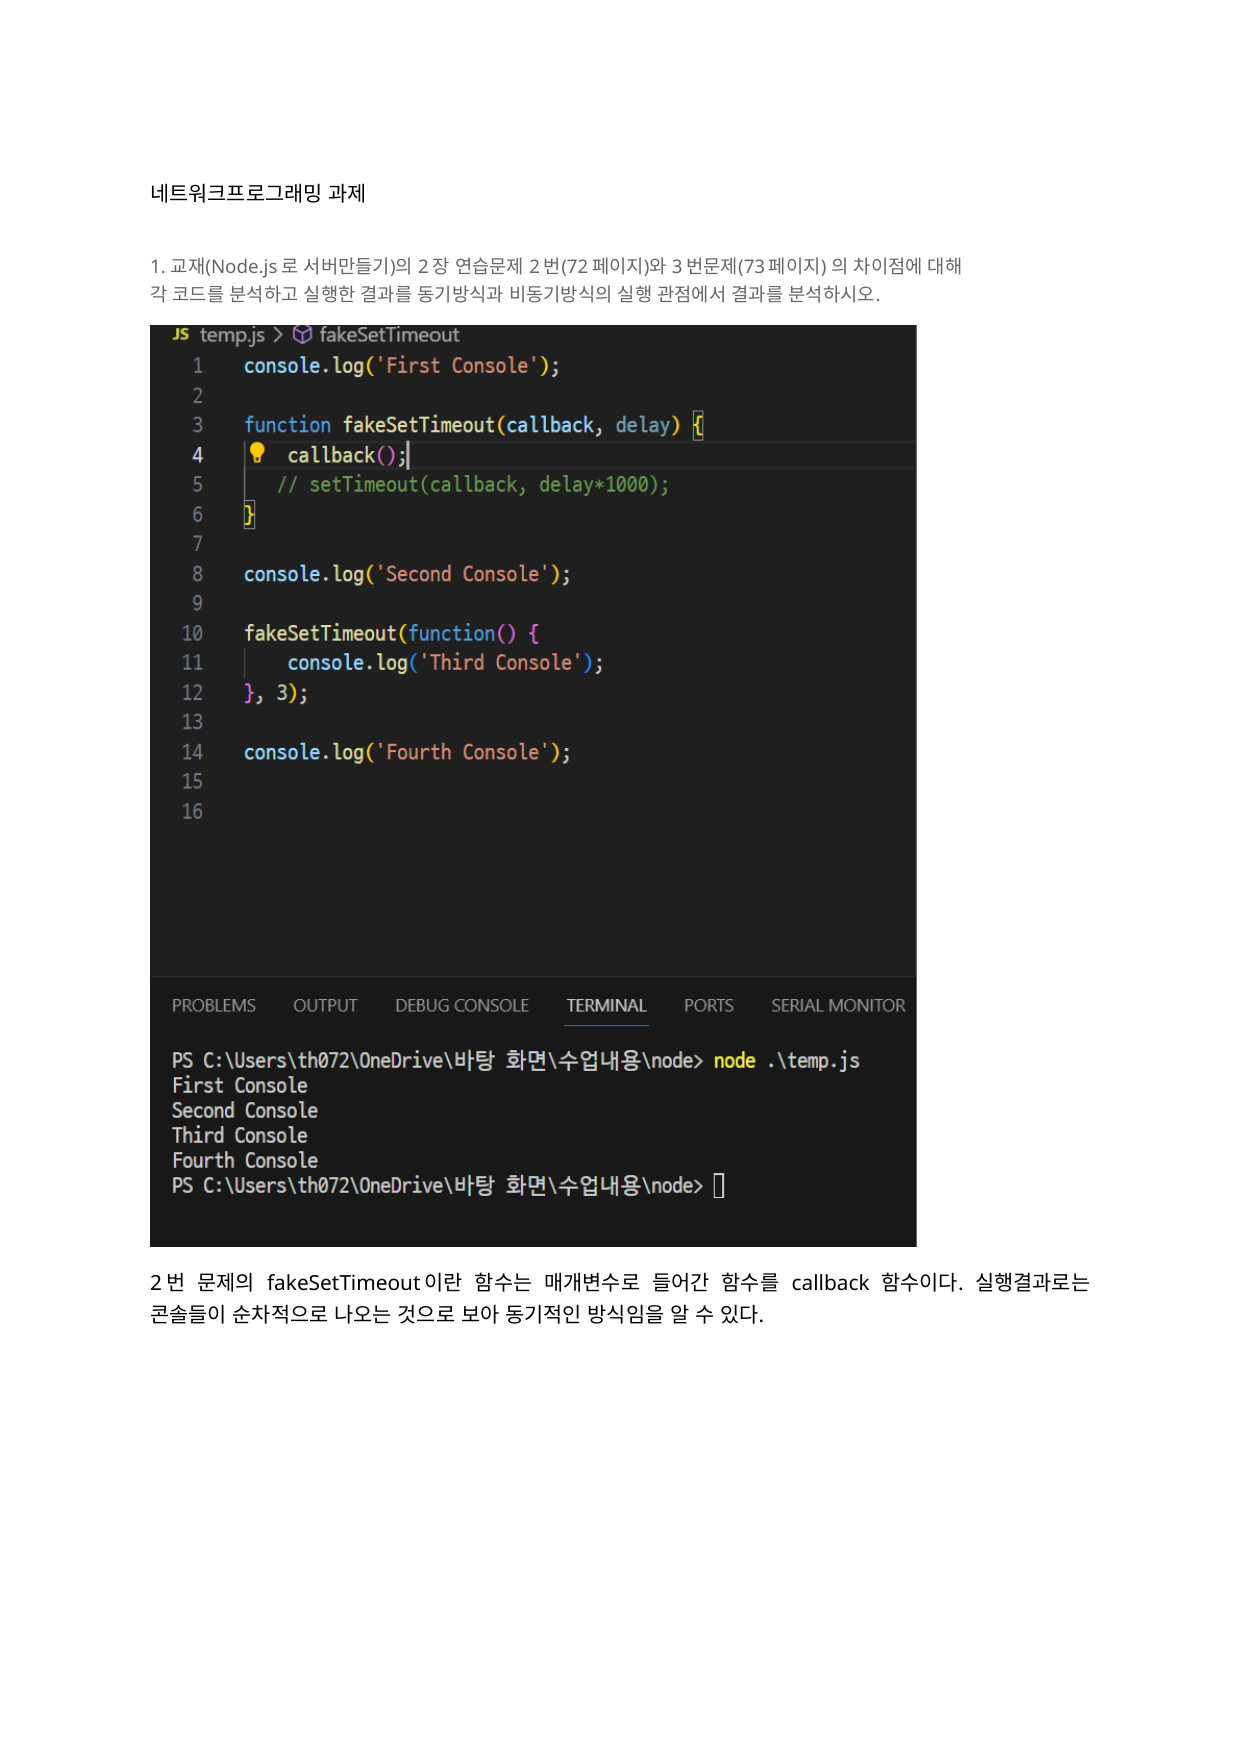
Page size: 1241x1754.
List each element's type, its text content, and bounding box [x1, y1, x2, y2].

text 1. 교재(Node.js로 서버만들기)의 2장 연습문제 2번(72페이지)와 3번문제(73페이지) 의 차이점에 대해 [150, 226, 1090, 279]
picture [150, 325, 917, 1247]
text 네트워크프로그래밍 과제 [150, 177, 1090, 207]
text 각 코드를 분석하고 실행한 결과를 동기방식과 비동기방식의 실행 관점에서 결과를 분석하시오. [150, 279, 1090, 306]
text 2번 문제의 fakeSetTimeout이란 함수는 매개변수로 들어간 함수를 callback 함수이다. 실행결과로는 콘솔들이 순차적으로 나오는 것으로 보아 동기적인 방식임을 알 수 있다. [150, 1266, 1090, 1329]
